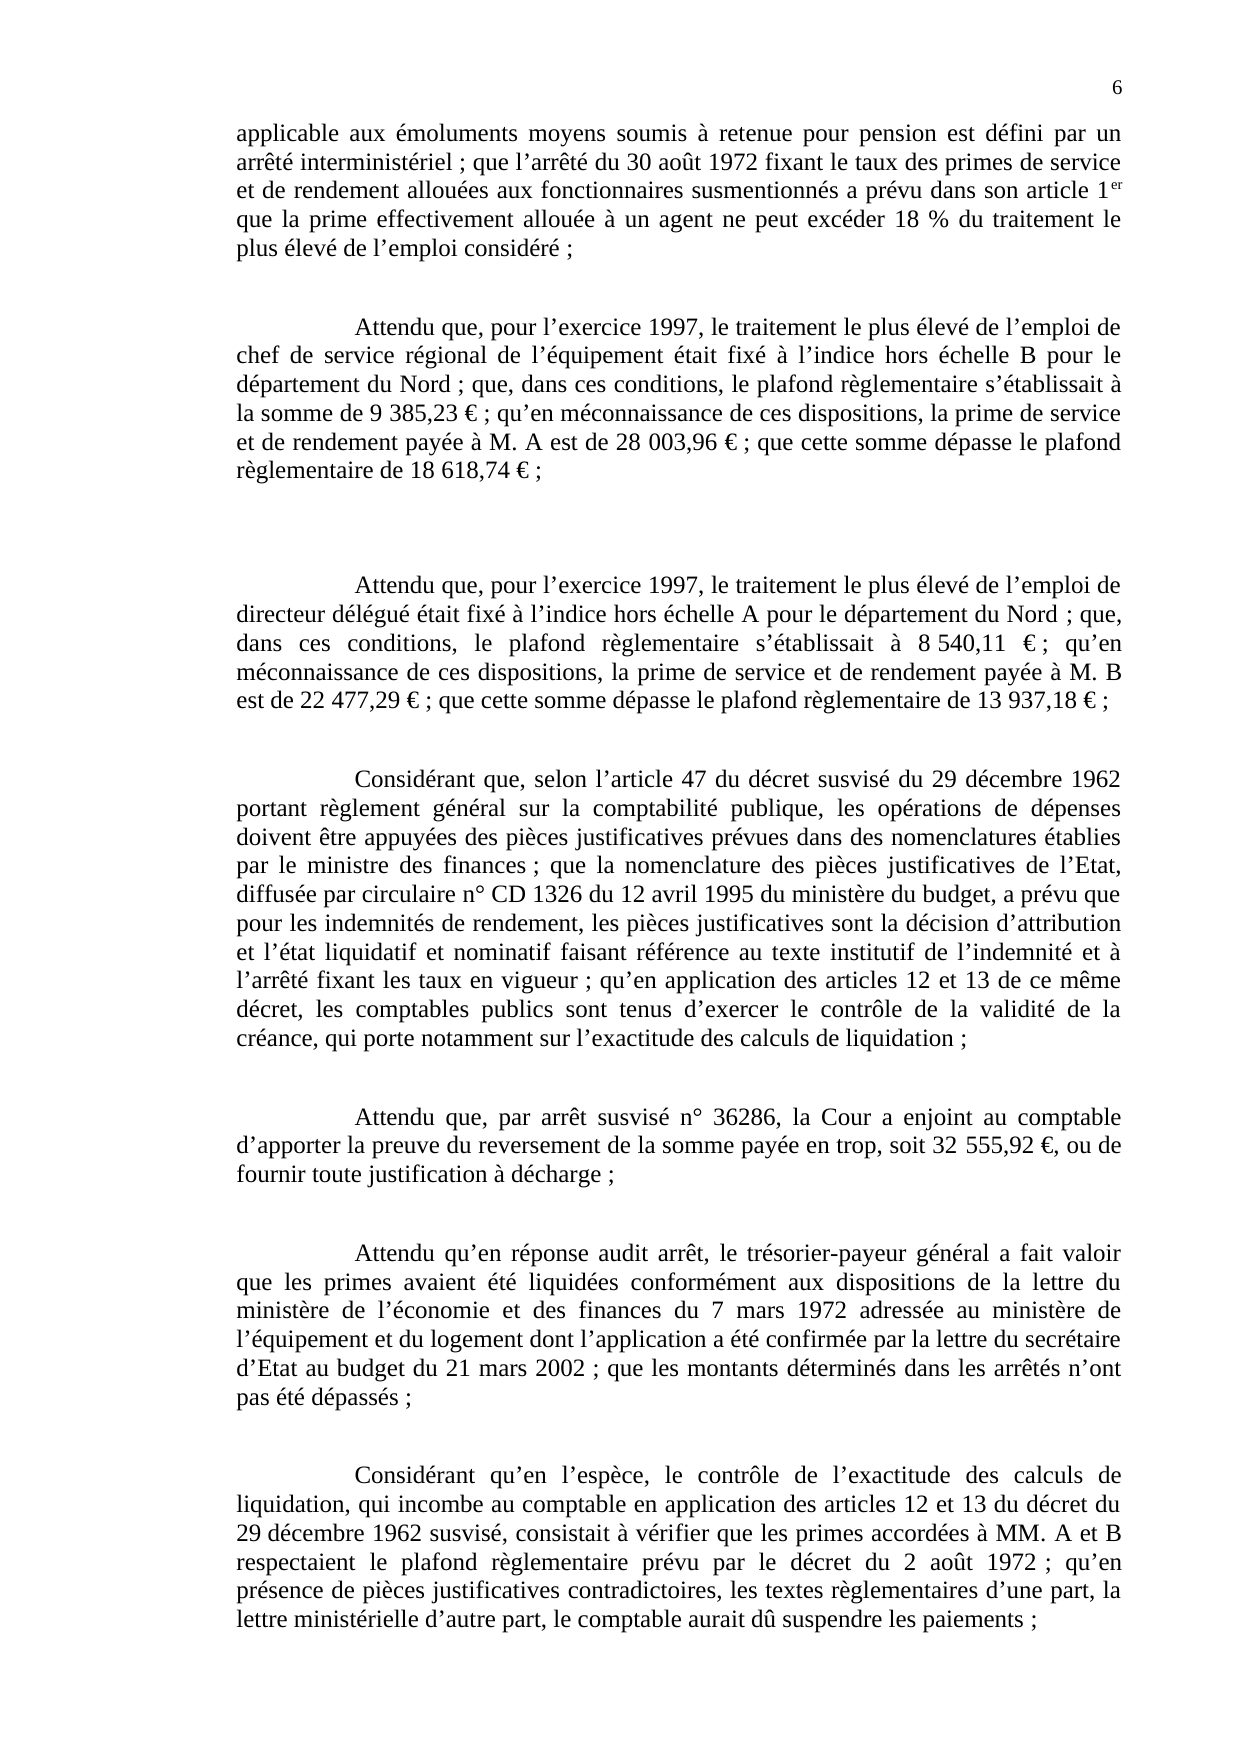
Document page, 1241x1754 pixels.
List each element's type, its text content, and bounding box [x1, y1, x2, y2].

text Considérant que, selon l’article 47 du décret susvisé du 29 décembre 1962 portant règlement général sur la comptabilité publique, les opérations de dépenses doivent être appuyées des pièces justificatives prévues dans des nomenclatures établies par le ministre des finances ; que la nomenclature des pièces justificatives de l’Etat, diffusée par circulaire n° CD 1326 du 12 avril 1995 du ministère du budget, a prévu que pour les indemnités de rendement, les pièces justificatives sont la décision d’attribution et l’état liquidatif et nominatif faisant référence au texte institutif de l’indemnité et à l’arrêté fixant les taux en vigueur ; qu’en application des articles 12 et 13 de ce même décret, les comptables publics sont tenus d’exercer le contrôle de la validité de la créance, qui porte notamment sur l’exactitude des calculs de liquidation ; [236, 764, 1122, 1052]
text Considérant qu’en l’espèce, le contrôle de l’exactitude des calculs de liquidation, qui incombe au comptable en application des articles 12 et 13 du décret du 29 décembre 1962 susvisé, consistait à vérifier que les primes accordées à MM. A et B respectaient le plafond règlementaire prévu par le décret du 2 août 1972 ; qu’en présence de pièces justificatives contradictoires, les textes règlementaires d’une part, la lettre ministérielle d’autre part, le comptable aurait dû suspendre les paiements ; [236, 1461, 1122, 1633]
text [236, 118, 1122, 262]
text Attendu que, pour l’exercice 1997, le traitement le plus élevé de l’emploi de directeur délégué était fixé à l’indice hors échelle A pour le département du Nord ; que, dans ces conditions, le plafond règlementaire s’établissait à 8 540,11 € ; qu’en méconnaissance de ces dispositions, la prime de service et de rendement payée à M. B est de 22 477,29 € ; que cette somme dépasse le plafond règlementaire de 13 937,18 € ; [236, 571, 1122, 714]
text Attendu qu’en réponse audit arrêt, le trésorier-payeur général a fait valoir que les primes avaient été liquidées conformément aux dispositions de la lettre du ministère de l’économie et des finances du 7 mars 1972 adressée au ministère de l’équipement et du logement dont l’application a été confirmée par la lettre du secrétaire d’Etat au budget du 21 mars 2002 ; que les montants déterminés dans les arrêtés n’ont pas été dépassés ; [236, 1238, 1122, 1411]
text Attendu que, pour l’exercice 1997, le traitement le plus élevé de l’emploi de chef de service régional de l’équipement était fixé à l’indice hors échelle B pour le département du Nord ; que, dans ces conditions, le plafond règlementaire s’établissait à la somme de 9 385,23 € ; qu’en méconnaissance de ces dispositions, la prime de service et de rendement payée à M. A est de 28 003,96 € ; que cette somme dépasse le plafond règlementaire de 18 618,74 € ; [236, 312, 1122, 484]
text Attendu que, par arrêt susvisé n° 36286, la Cour a enjoint au comptable d’apporter la preuve du reversement de la somme payée en trop, soit 32 555,92 €, ou de fournir toute justification à décharge ; [236, 1102, 1122, 1188]
